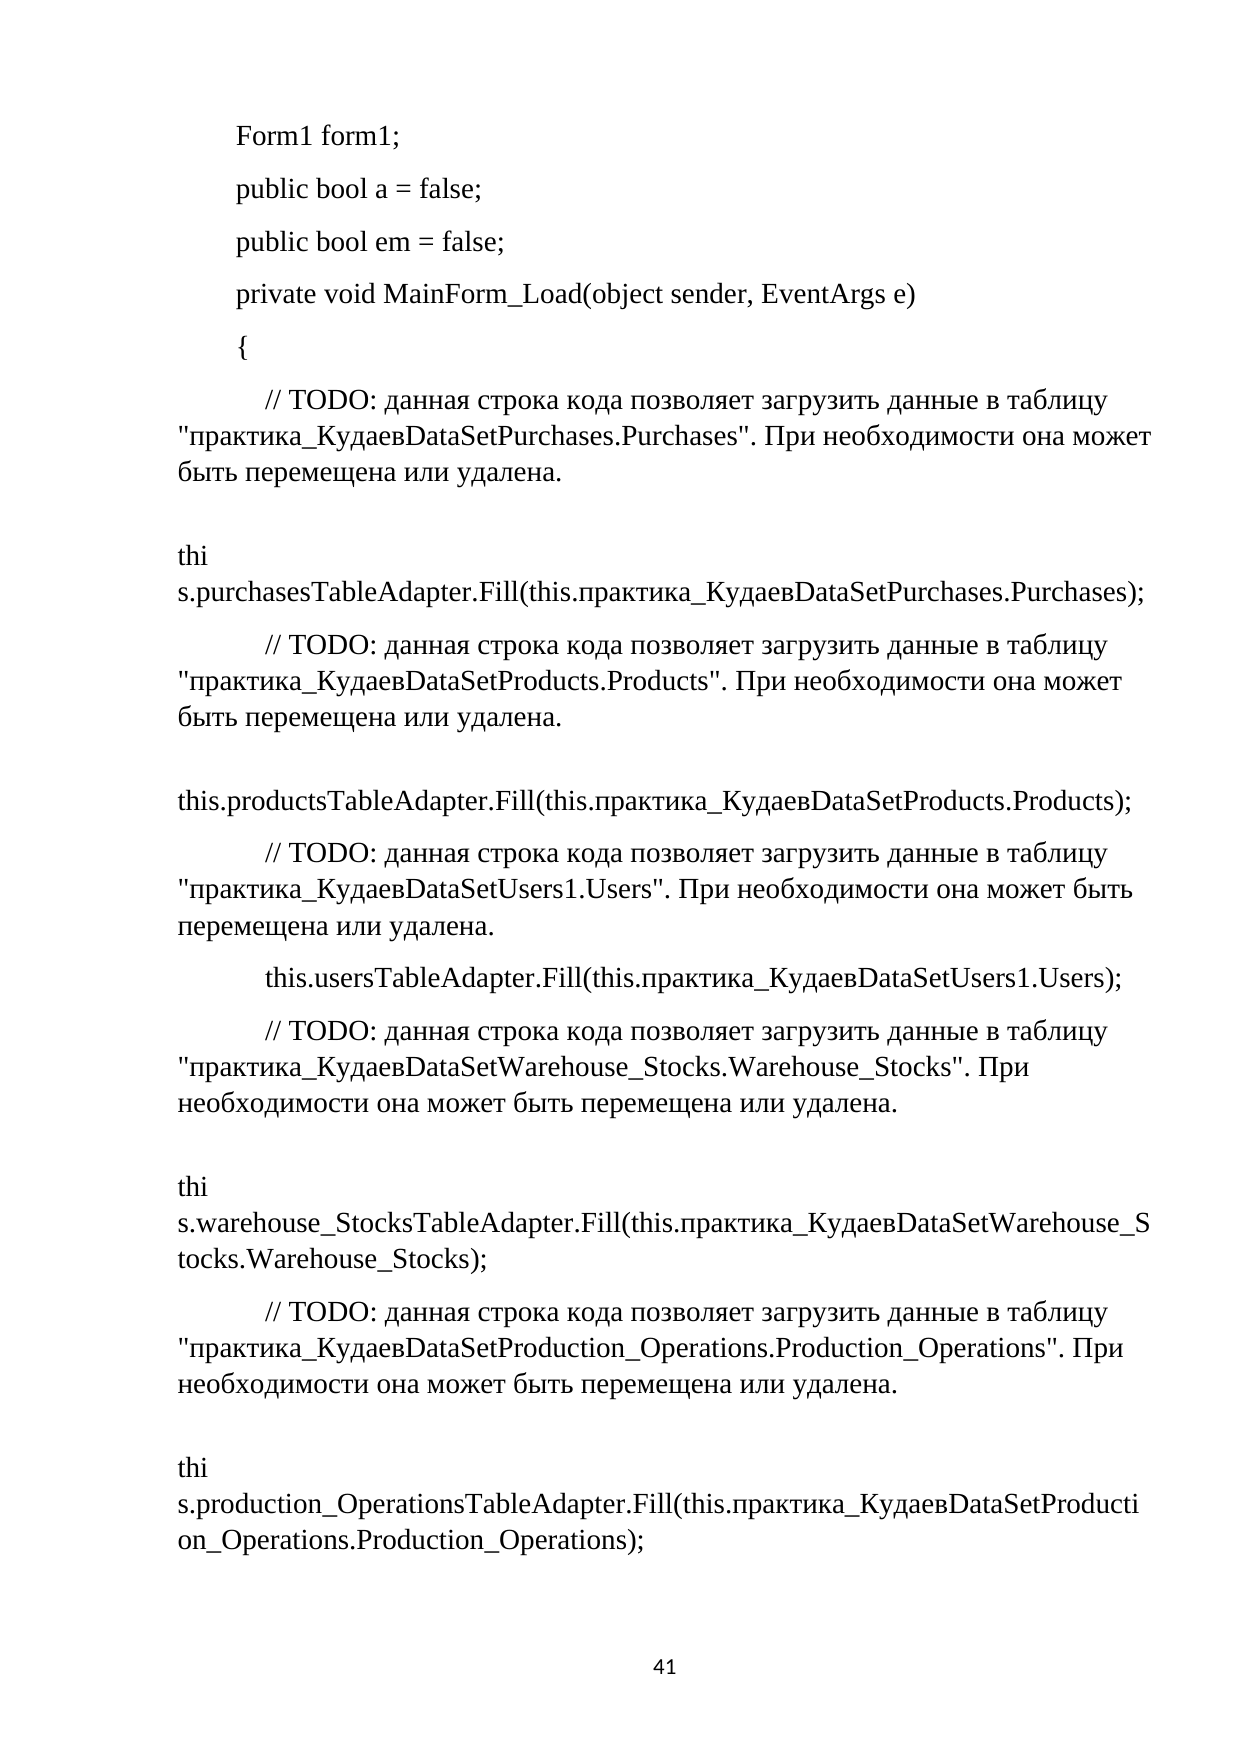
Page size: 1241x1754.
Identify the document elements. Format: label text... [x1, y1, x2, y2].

text public bool a = false; [177, 171, 1152, 204]
text this.purchasesTableAdapter.Fill(this.практика_КудаевDataSetPurchases.Purchases); [177, 507, 1152, 608]
text this.production_OperationsTableAdapter.Fill(this.практика_КудаевDataSetProduction_Operations.Production_Operations); [177, 1419, 1152, 1556]
text public bool em = false; [177, 224, 1152, 257]
text // TODO: данная строка кода позволяет загрузить данные в таблицу "практика_КудаевDataSetPurchases.Purchases". При необходимости она может быть перемещена или удалена. [177, 382, 1152, 488]
text this.warehouse_StocksTableAdapter.Fill(this.практика_КудаевDataSetWarehouse_Stocks.Warehouse_Stocks); [177, 1138, 1152, 1275]
text // TODO: данная строка кода позволяет загрузить данные в таблицу "практика_КудаевDataSetProducts.Products". При необходимости она может быть перемещена или удалена. [177, 627, 1152, 733]
text private void MainForm_Load(object sender, EventArgs e) [177, 277, 1152, 310]
text this.productsTableAdapter.Fill(this.практика_КудаевDataSetProducts.Products); [177, 752, 1152, 816]
text // TODO: данная строка кода позволяет загрузить данные в таблицу "практика_КудаевDataSetUsers1.Users". При необходимости она может быть перемещена или удалена. [177, 835, 1152, 941]
text // TODO: данная строка кода позволяет загрузить данные в таблицу "практика_КудаевDataSetWarehouse_Stocks.Warehouse_Stocks". При необходимости она может быть перемещена или удалена. [177, 1013, 1152, 1119]
text this.usersTableAdapter.Fill(this.практика_КудаевDataSetUsers1.Users); [177, 961, 1152, 994]
text Form1 form1; [177, 118, 1152, 152]
text // TODO: данная строка кода позволяет загрузить данные в таблицу "практика_КудаевDataSetProduction_Operations.Production_Operations". При необходимости она может быть перемещена или удалена. [177, 1294, 1152, 1400]
text { [177, 329, 1152, 363]
